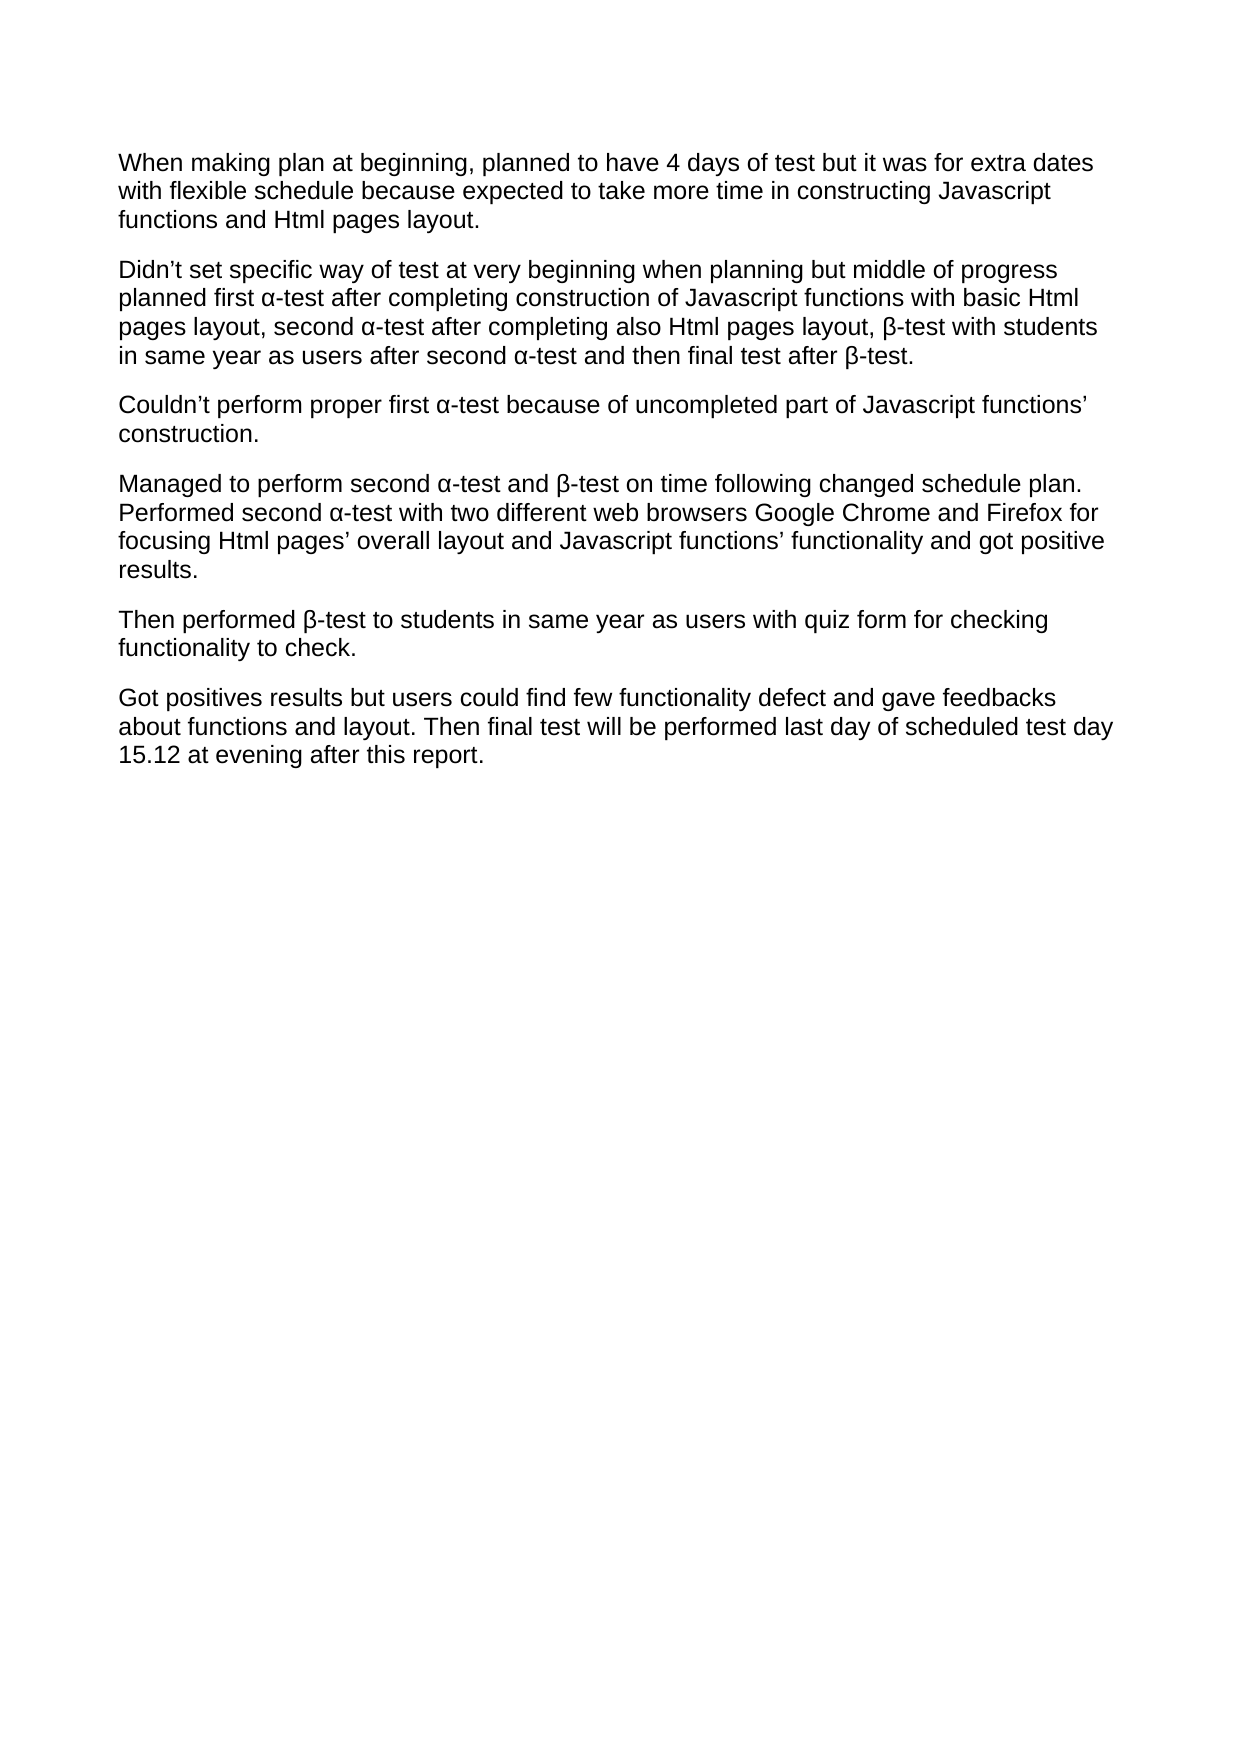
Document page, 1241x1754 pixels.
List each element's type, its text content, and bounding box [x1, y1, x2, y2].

text When making plan at beginning, planned to have 4 days of test but it was for extra dates with flexible schedule because expected to take more time in constructing Javascript functions and Html pages layout. [118, 148, 1122, 234]
text Then performed β-test to students in same year as users with quiz form for checking functionality to check. [118, 605, 1122, 662]
text Couldn’t perform proper first α-test because of uncompleted part of Javascript functions’ construction. [118, 391, 1122, 448]
text Managed to perform second α-test and β-test on time following changed schedule plan. Performed second α-test with two different web browsers Google Chrome and Firefox for focusing Html pages’ overall layout and Javascript functions’ functionality and got positive results. [118, 469, 1122, 584]
text Didn’t set specific way of test at very beginning when planning but middle of progress planned first α-test after completing construction of Javascript functions with basic Html pages layout, second α-test after completing also Html pages layout, β-test with students in same year as users after second α-test and then final test after β-test. [118, 255, 1122, 370]
text Got positives results but users could find few functionality defect and gave feedbacks about functions and layout. Then final test will be performed last day of scheduled test day 15.12 at evening after this report. [118, 683, 1122, 769]
